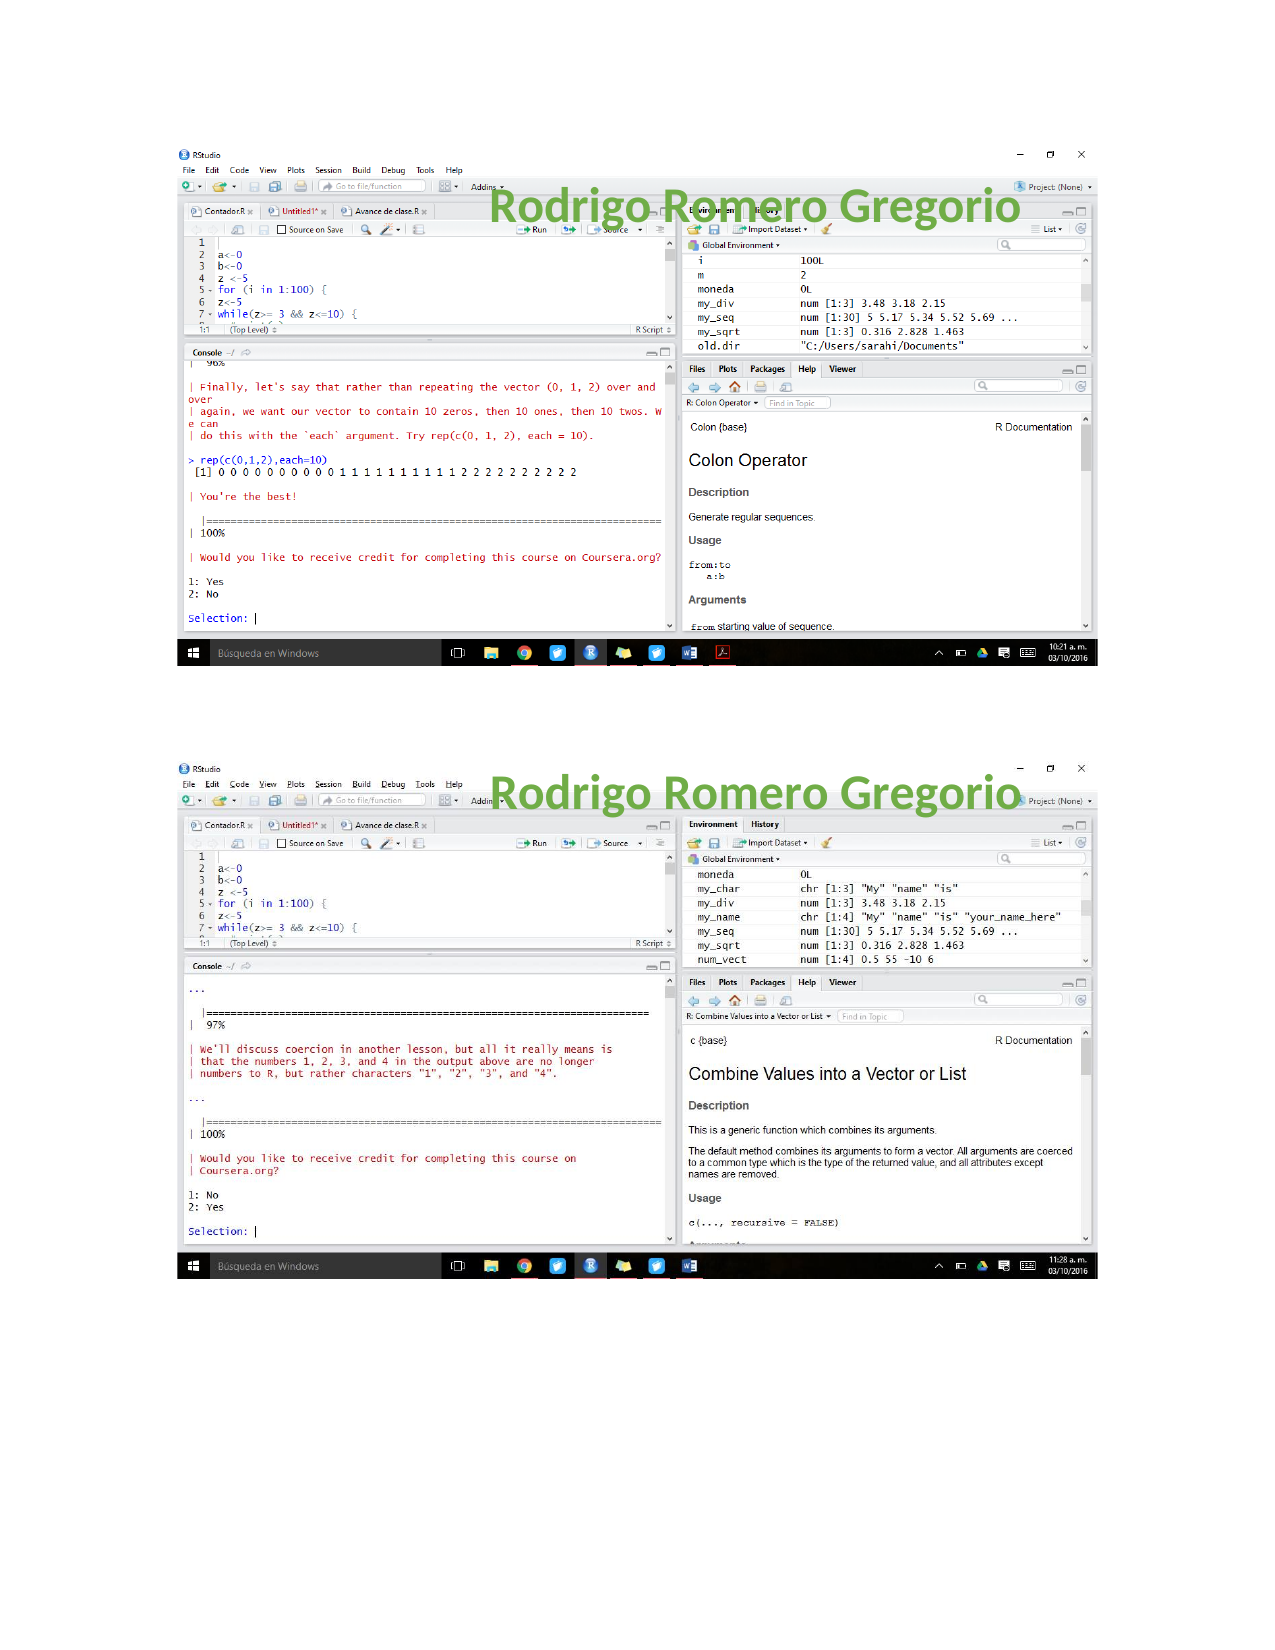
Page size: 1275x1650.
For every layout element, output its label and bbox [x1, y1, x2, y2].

picture [177, 761, 1098, 1279]
picture [177, 147, 1098, 666]
